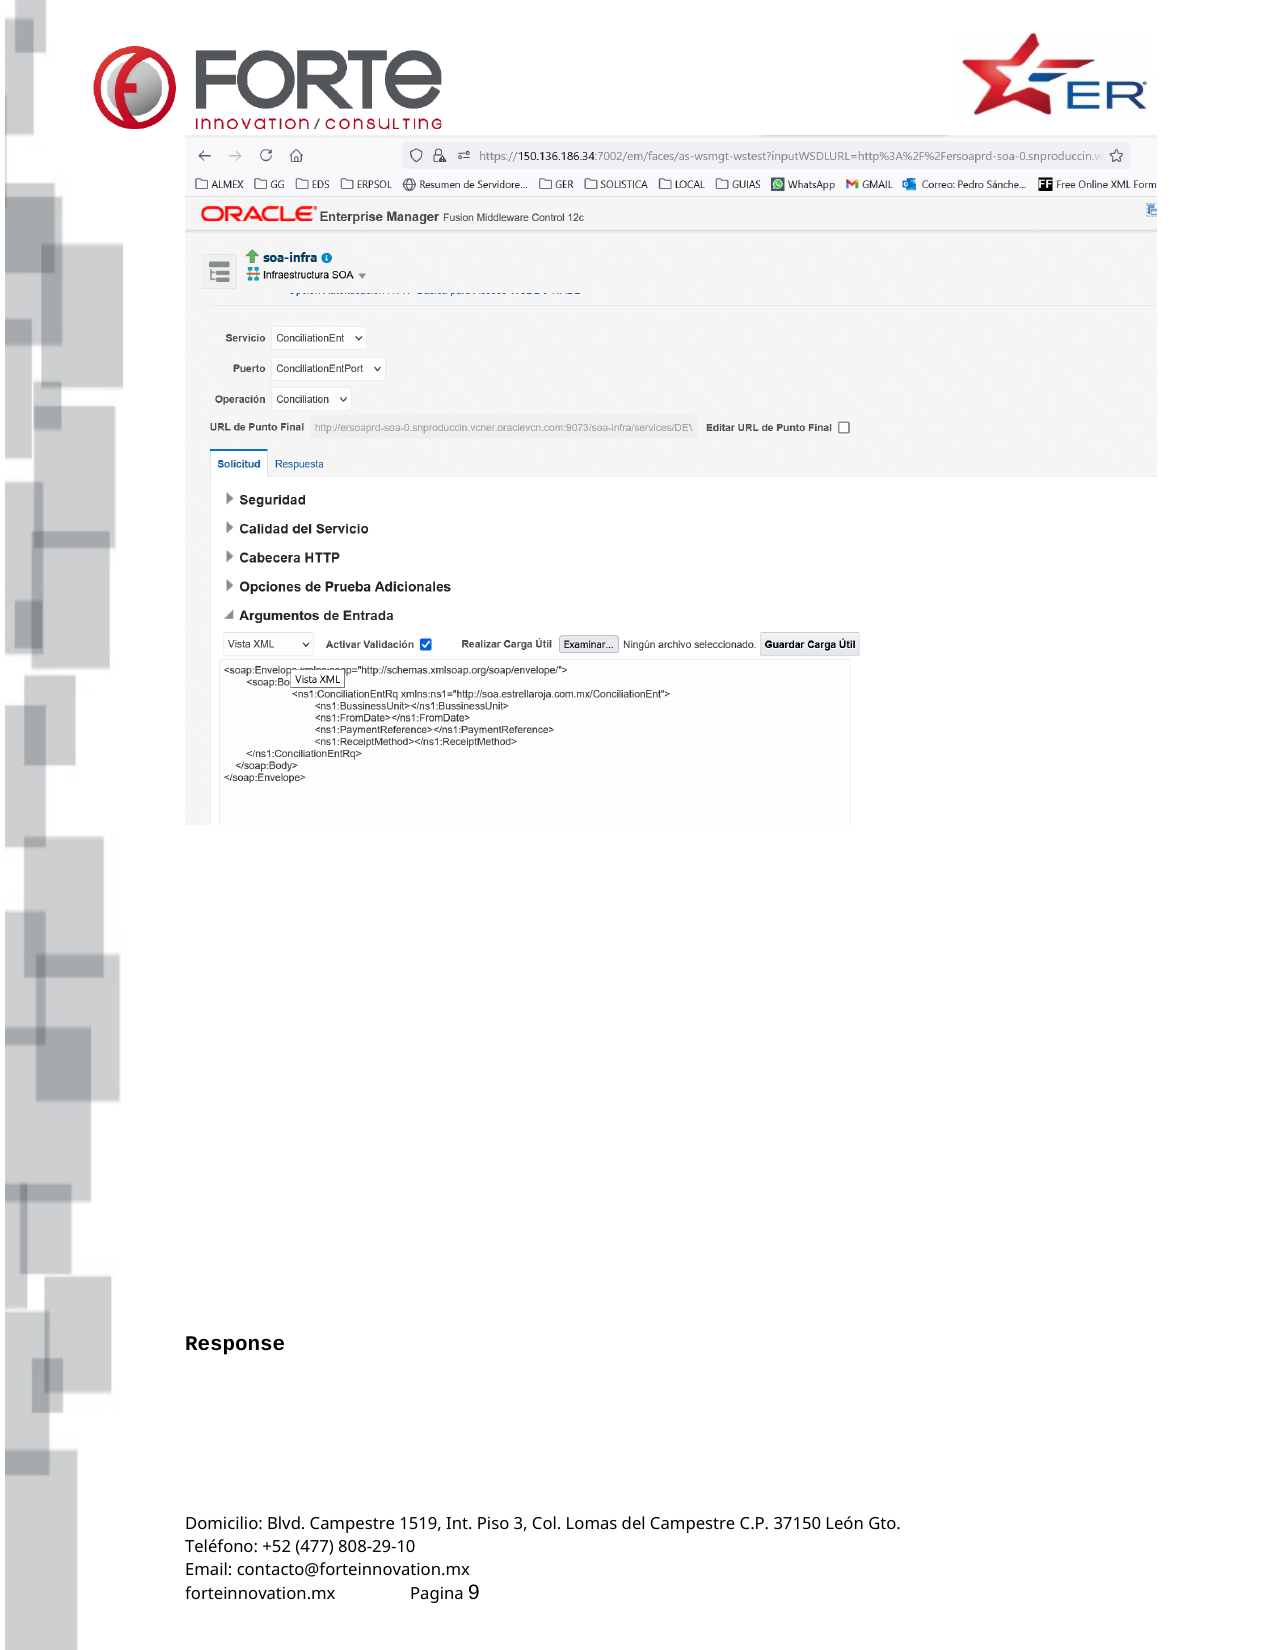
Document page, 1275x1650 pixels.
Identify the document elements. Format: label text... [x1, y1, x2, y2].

picture [5, 0, 442, 1650]
text Response [185, 1333, 1157, 1357]
picture [184, 135, 1157, 825]
picture [953, 32, 1156, 116]
